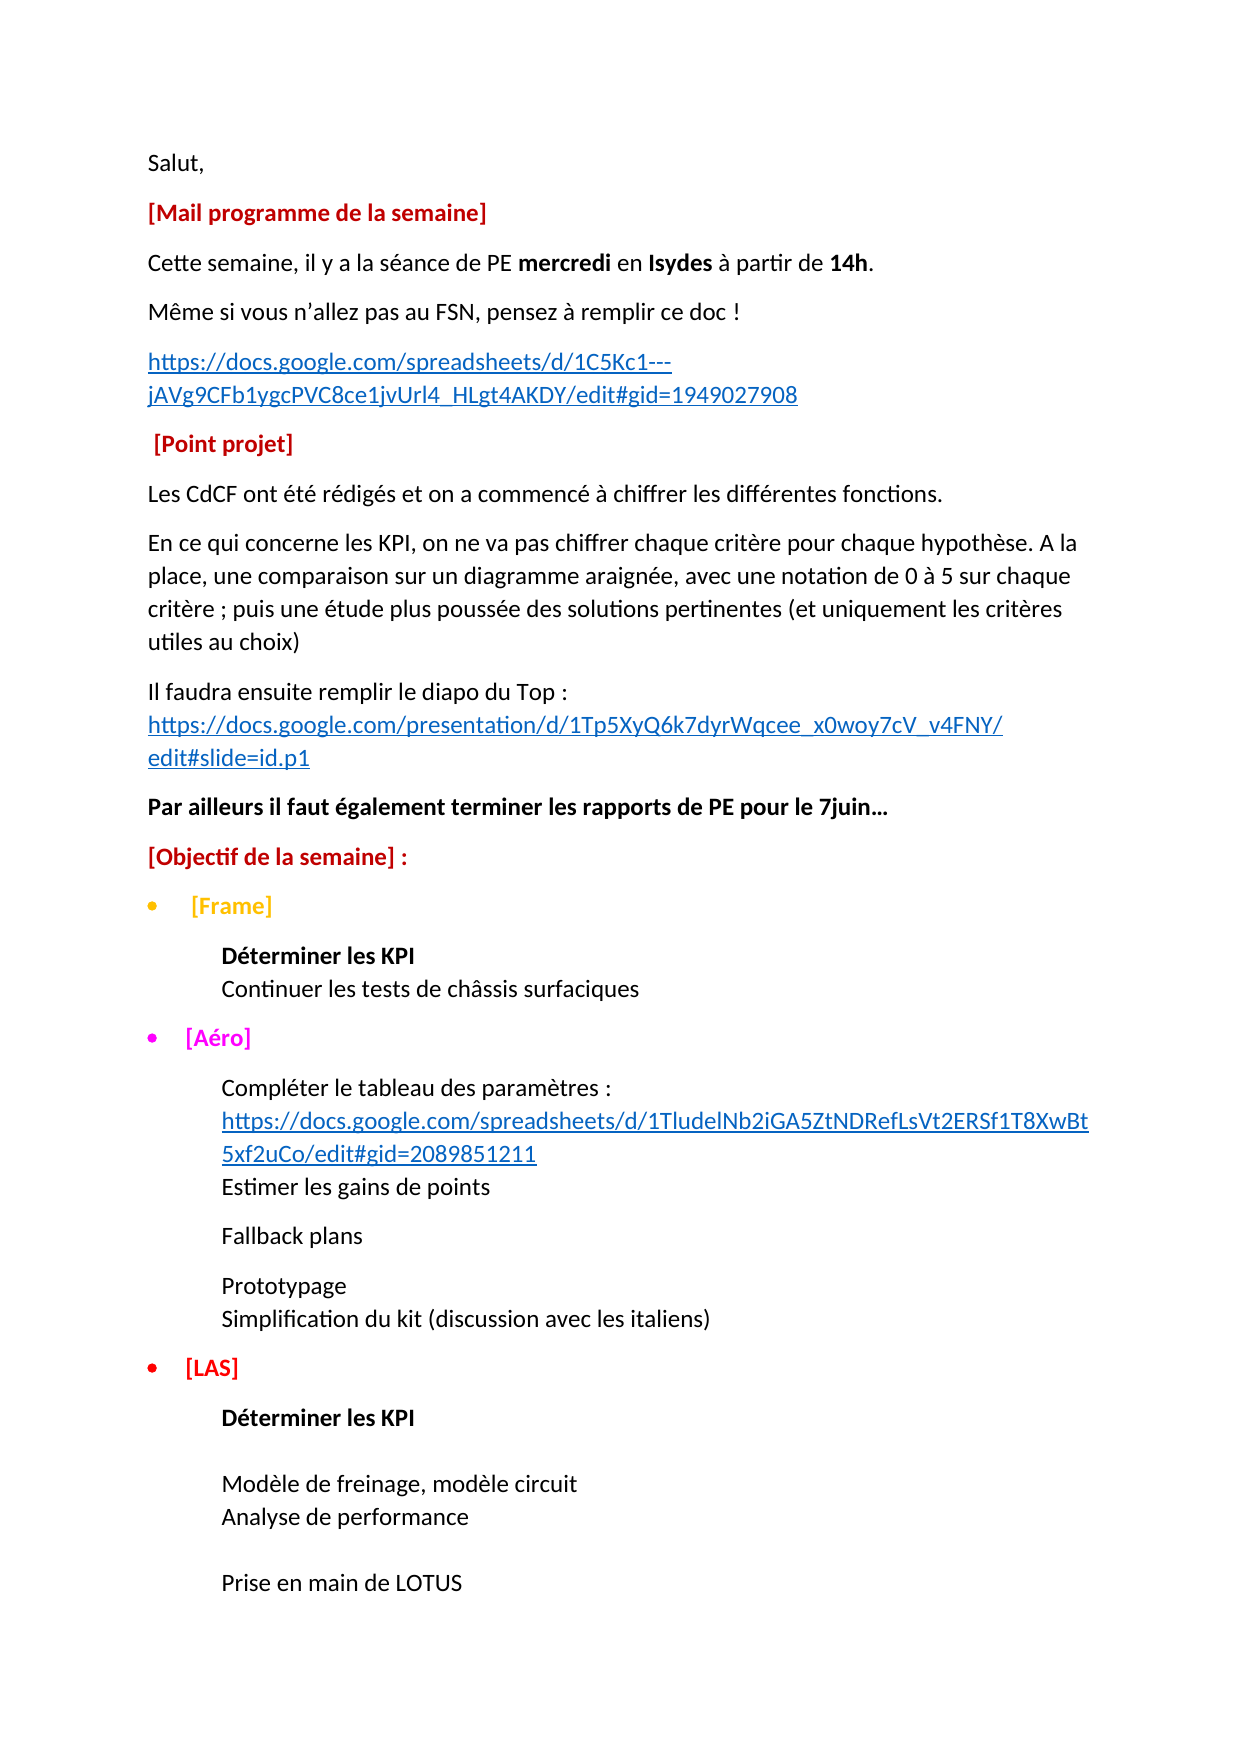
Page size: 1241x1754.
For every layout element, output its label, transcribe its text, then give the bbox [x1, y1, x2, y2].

list [LAS] [148, 1353, 1093, 1383]
text Compléter le tableau des paramètres : https://docs.google.com/spreadsheets/d/1TludelNb2iGA5ZtNDRefLsVt2ERSf1T8XwBt5xf2uCo/edit#gid=2089851211 [221, 1072, 1093, 1168]
text [Mail programme de la semaine] [148, 197, 1093, 228]
text Fallback plans [148, 1221, 1093, 1251]
text Continuer les tests de châssis surfaciques [148, 973, 1093, 1003]
list [Aéro] [148, 1023, 1093, 1053]
text Analyse de performance [148, 1501, 1093, 1531]
text Cette semaine, il y a la séance de PE mercredi en Isydes à partir de 14h. [148, 247, 1093, 277]
text Déterminer les KPI [148, 940, 1093, 971]
text Salut, [148, 148, 1093, 178]
text Modèle de freinage, modèle circuit [148, 1468, 1093, 1498]
text Estimer les gains de points [148, 1171, 1093, 1201]
text Simplification du kit (discussion avec les italiens) [148, 1303, 1093, 1333]
text Les CdCF ont été rédigés et on a commencé à chiffrer les différentes fonctions. [148, 478, 1093, 508]
text En ce qui concerne les KPI, on ne va pas chiffrer chaque critère pour chaque hypothèse. A la place, une comparaison sur un diagramme araignée, avec une notation de 0 à 5 sur chaque critère ; puis une étude plus poussée des solutions pertinentes (et uniquement les critères utiles au choix) [148, 528, 1093, 657]
text [Objectif de la semaine] : [148, 841, 1093, 871]
text Déterminer les KPI [148, 1402, 1093, 1433]
text https://docs.google.com/spreadsheets/d/1C5Kc1---jAVg9CFb1ygcPVC8ce1jvUrl4_HLgt4AKDY/edit#gid=1949027908 [148, 346, 1093, 409]
text Prise en main de LOTUS [148, 1567, 1093, 1597]
text [Point projet] [148, 428, 1093, 459]
text Même si vous n’allez pas au FSN, pensez à remplir ce doc ! [148, 296, 1093, 327]
text Il faudra ensuite remplir le diapo du Top : https://docs.google.com/presentation/d/1Tp5XyQ6k7dyrWqcee_x0woy7cV_v4FNY/edit#slide=id.p1 [148, 676, 1093, 772]
text Prototypage [148, 1270, 1093, 1301]
list [Frame] [148, 891, 1093, 921]
text Par ailleurs il faut également terminer les rapports de PE pour le 7juin… [148, 791, 1093, 822]
